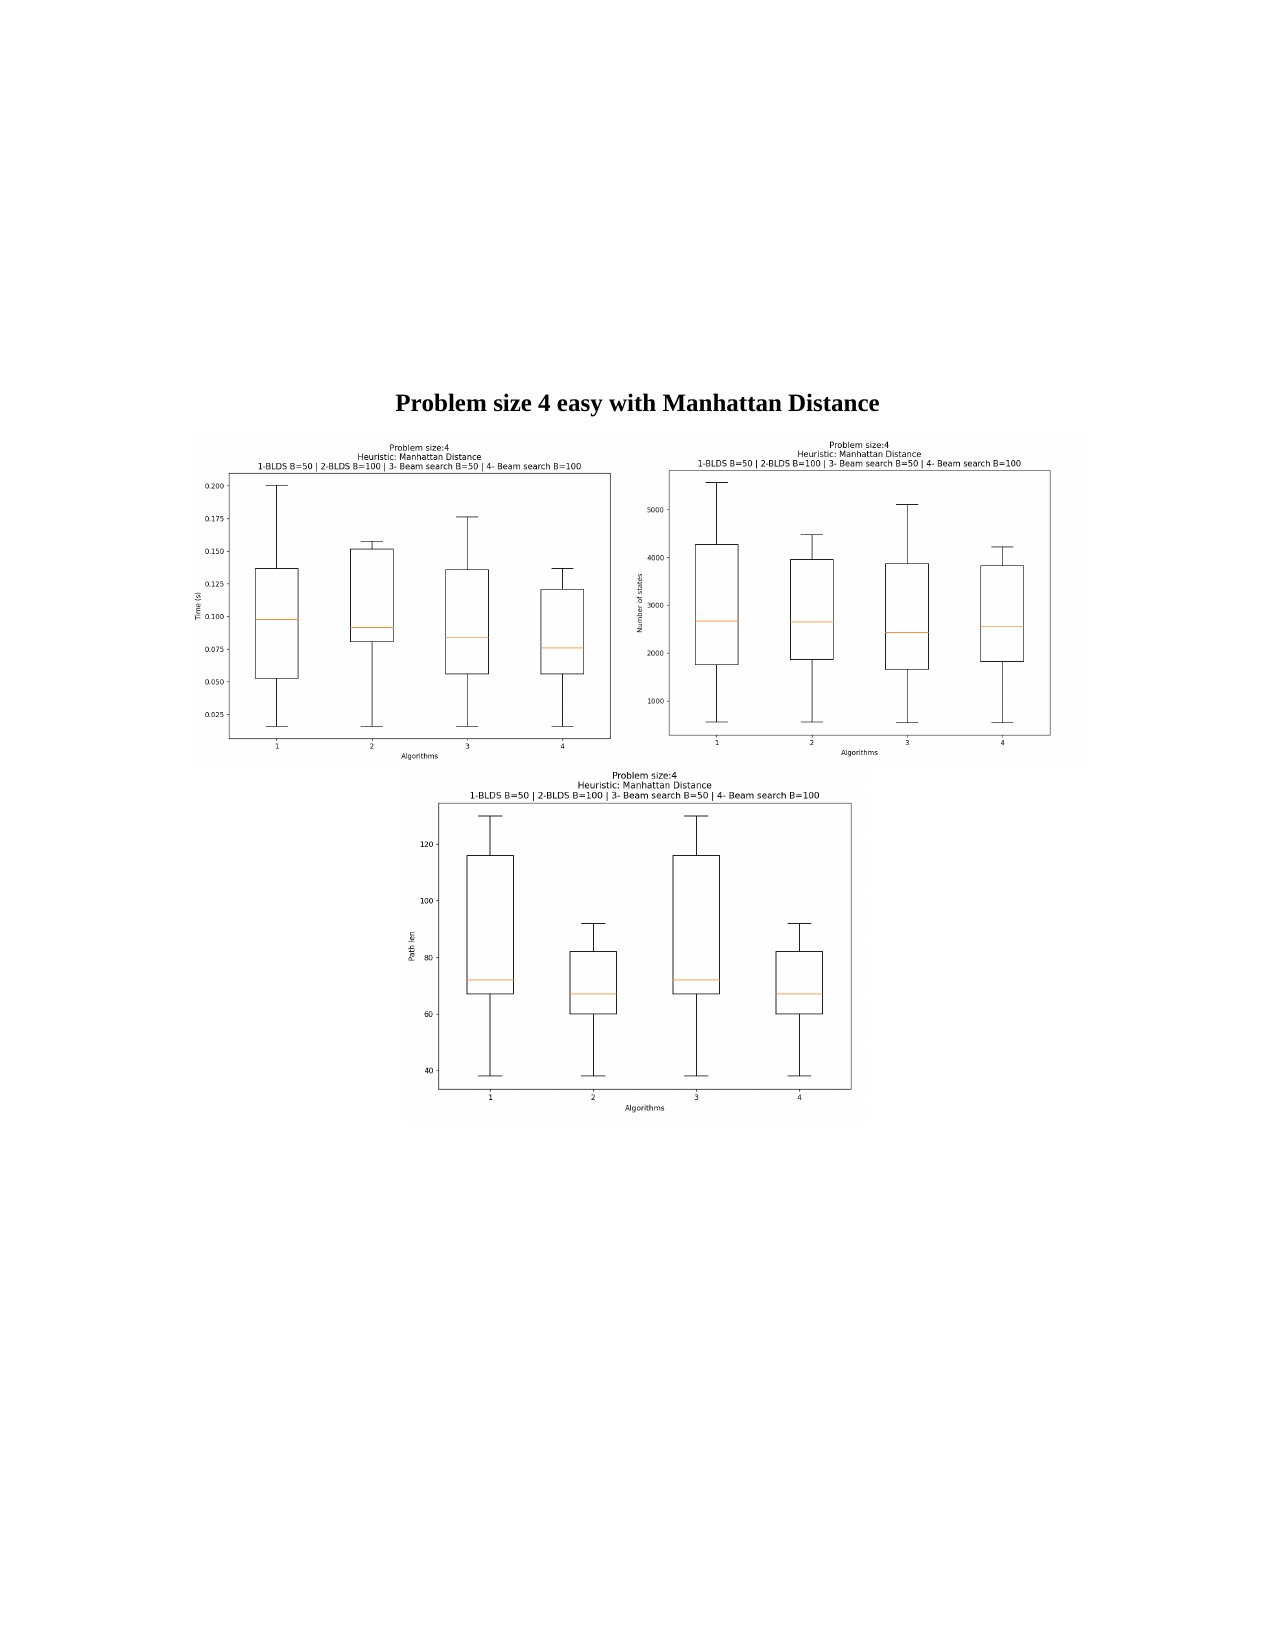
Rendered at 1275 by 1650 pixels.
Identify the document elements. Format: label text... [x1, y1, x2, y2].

picture [191, 436, 1084, 765]
picture [403, 767, 872, 1124]
text Problem size 4 easy with Manhattan Distance [150, 388, 1125, 417]
